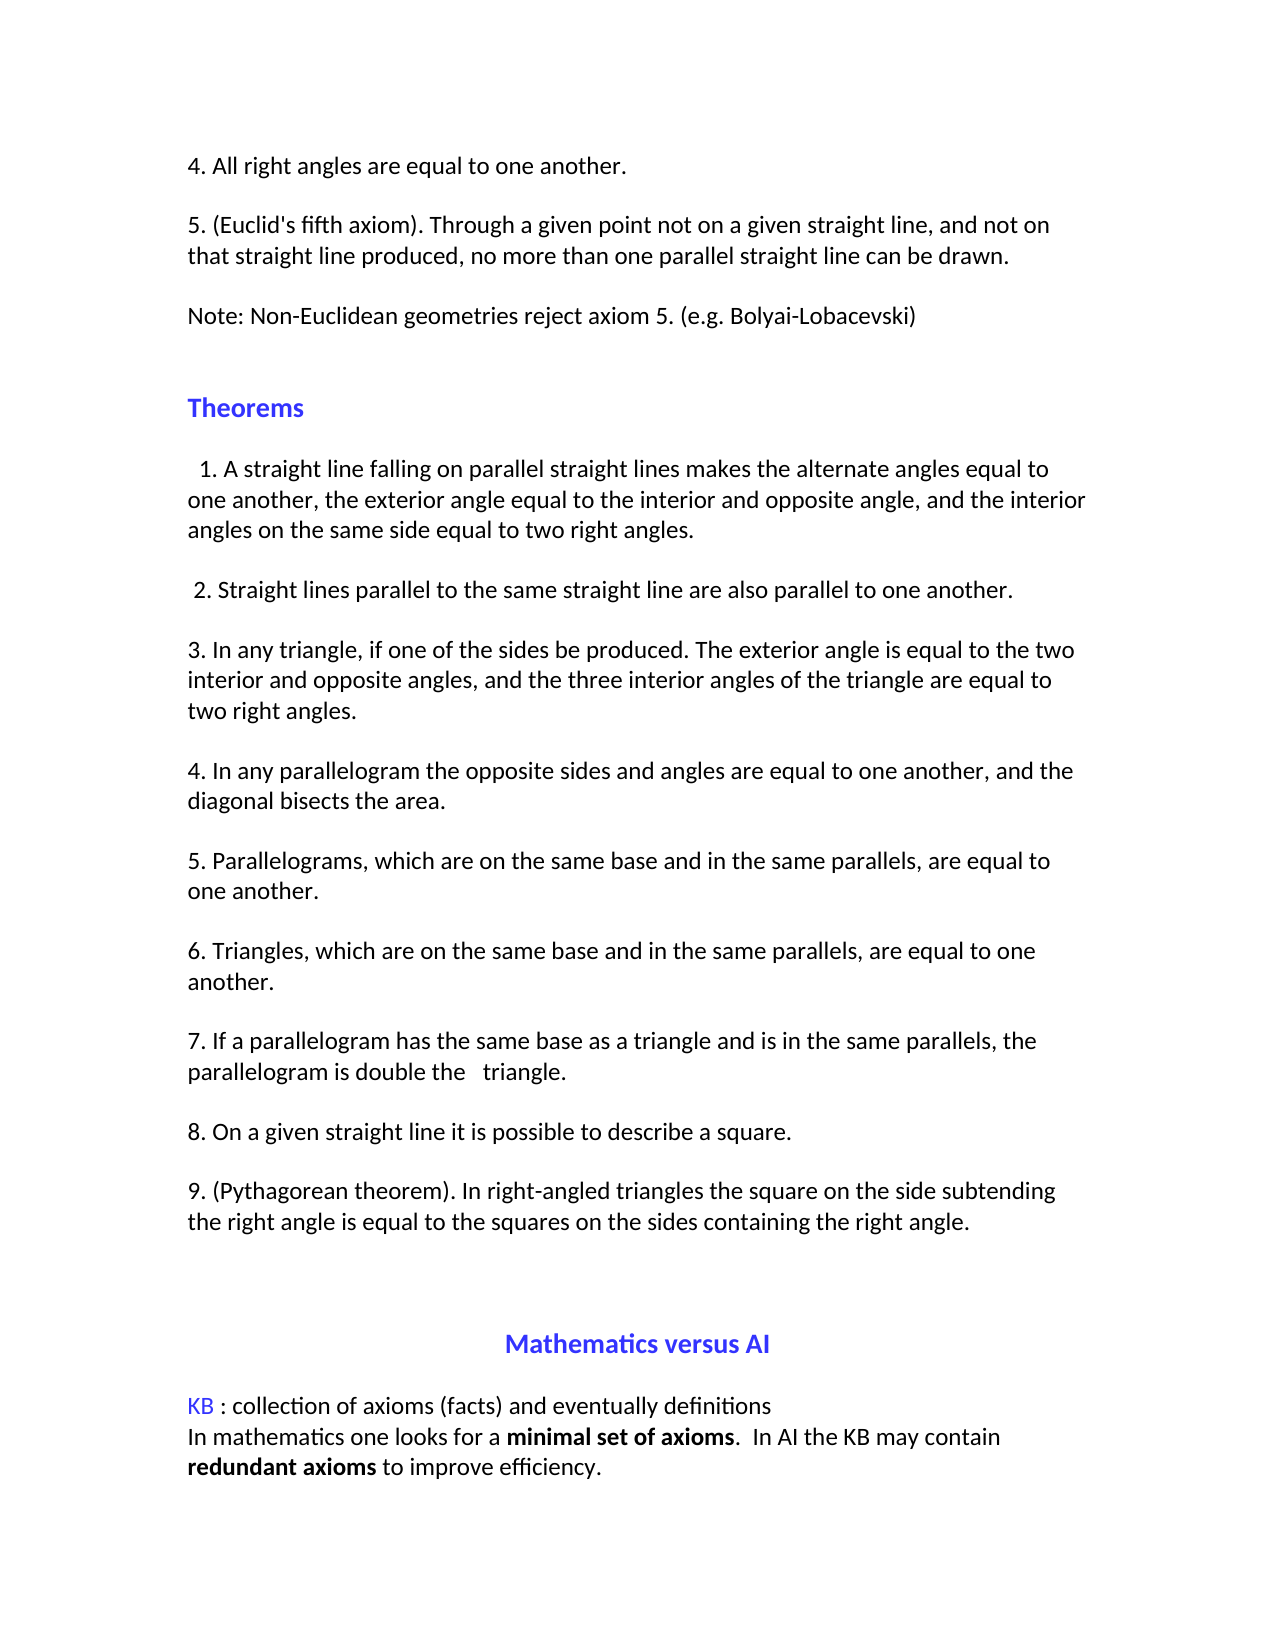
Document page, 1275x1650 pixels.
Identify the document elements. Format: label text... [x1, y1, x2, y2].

text Theorems [187, 390, 1087, 424]
text 6. Triangles, which are on the same base and in the same parallels, are equal to one another. [187, 935, 1087, 996]
text KB : collection of axioms (facts) and eventually definitions In mathematics one looks for a minimal set of axioms. In AI the KB may contain redundant axioms to improve efficiency. [187, 1390, 1087, 1482]
text 5. Parallelograms, which are on the same base and in the same parallels, are equal to one another. [187, 845, 1087, 906]
text 4. In any parallelogram the opposite sides and angles are equal to one another, and the diagonal bisects the area. [187, 755, 1087, 816]
text Mathematics versus AI [187, 1327, 1087, 1361]
text 3. In any triangle, if one of the sides be produced. The exterior angle is equal to the two interior and opposite angles, and the three interior angles of the triangle are equal to two right angles. [187, 634, 1087, 726]
text 9. (Pythagorean theorem). In right-angled triangles the square on the side subtending the right angle is equal to the squares on the sides containing the right angle. [187, 1175, 1087, 1297]
text 7. If a parallelogram has the same base as a triangle and is in the same parallels, the parallelogram is double the triangle. [187, 1025, 1087, 1086]
text 4. All right angles are equal to one another. [187, 150, 1087, 181]
text Note: Non-Euclidean geometries reject axiom 5. (e.g. Bolyai-Lobacevski) [187, 300, 1087, 361]
text 8. On a given straight line it is possible to describe a square. [187, 1116, 1087, 1146]
text 2. Straight lines parallel to the same straight line are also parallel to one another. [187, 574, 1087, 605]
text 5. ('s fifth axiom). Through a given point not on a given straight line, and not on that straight line produced, no more than one parallel straight line can be drawn. [187, 210, 1087, 271]
text 1. A straight line falling on parallel straight lines makes the alternate angles equal to one another, the exterior angle equal to the interior and opposite angle, and the interior angles on the same side equal to two right angles. [187, 454, 1087, 545]
